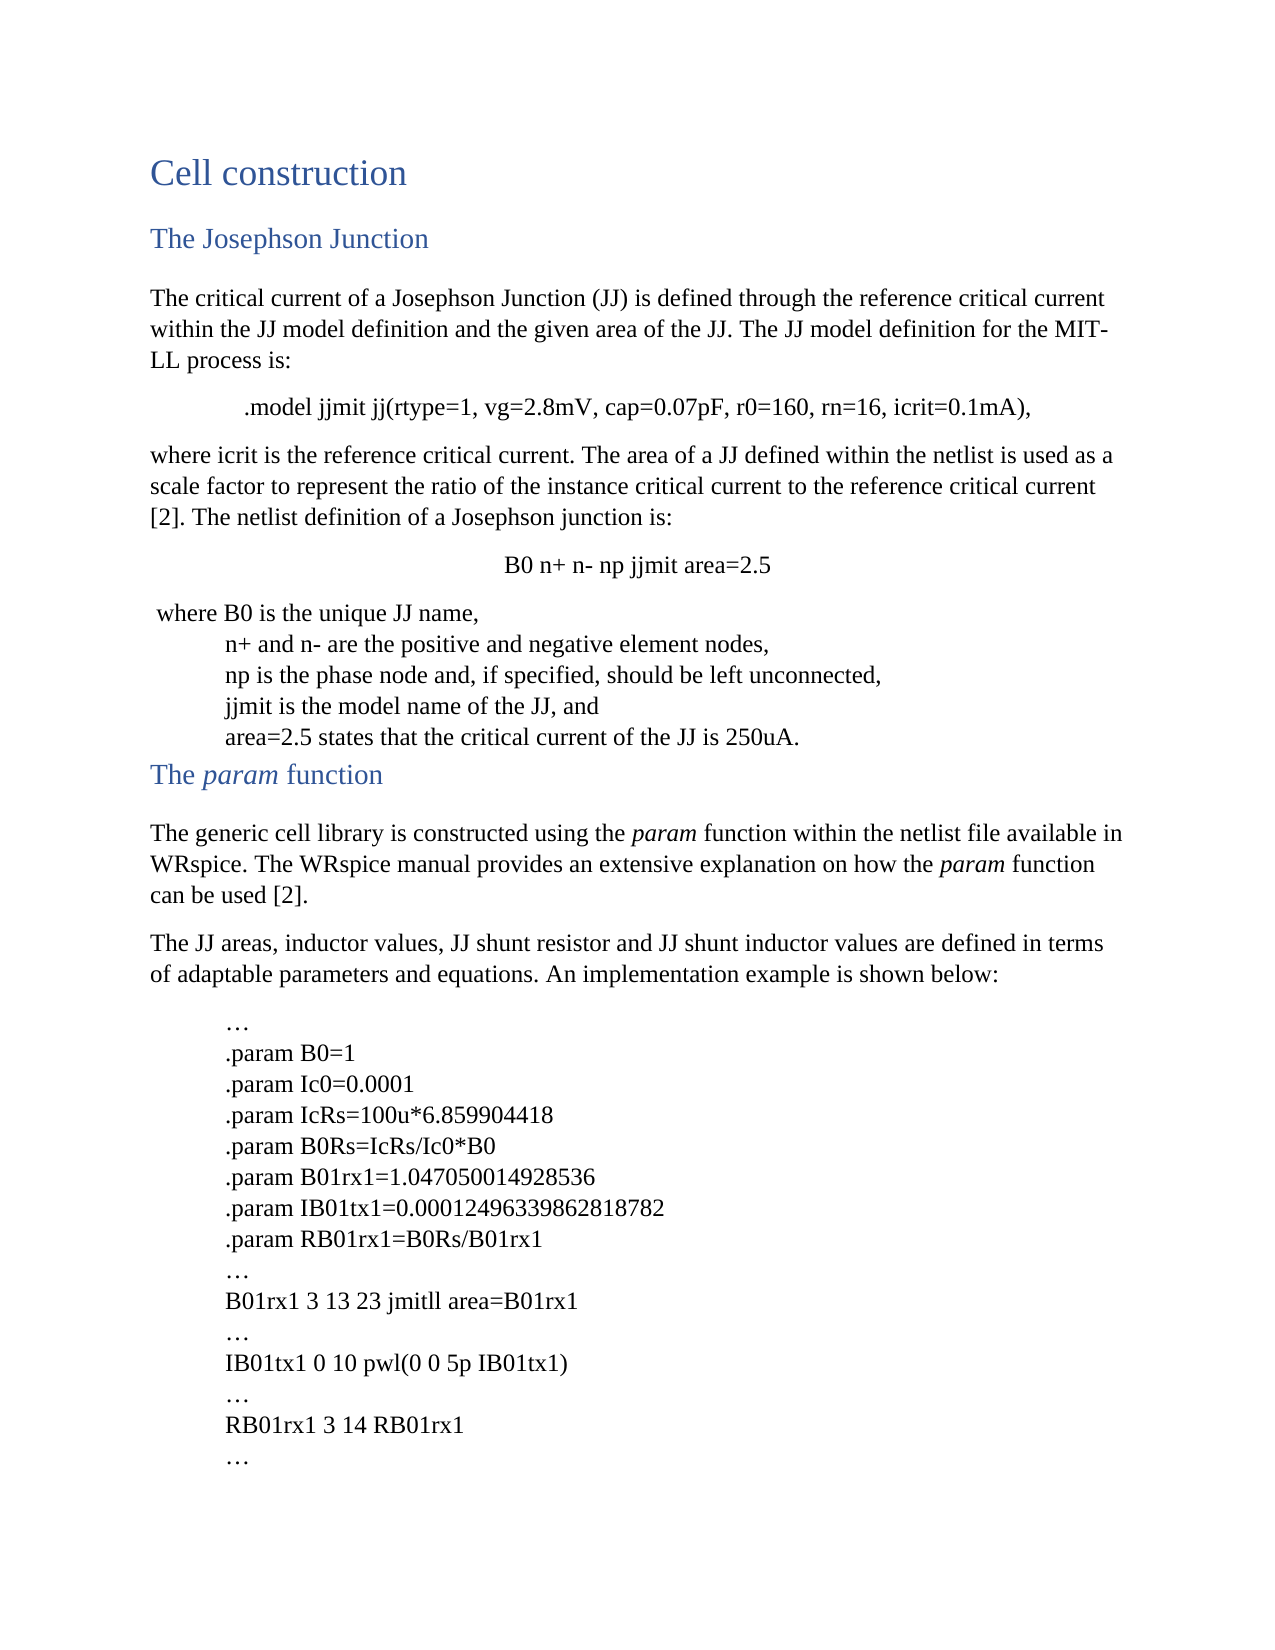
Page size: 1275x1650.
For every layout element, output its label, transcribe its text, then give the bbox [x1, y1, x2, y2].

text … [150, 1007, 1125, 1036]
text where icrit is the reference critical current. The area of a JJ defined within the netlist is used as a scale factor to represent the ratio of the instance critical current to the reference critical current. The netlist definition of a Josephson junction is: [150, 440, 1125, 531]
text The generic cell library is constructed using the param function within the netlist file available in WRspice. The WRspice manual provides an extensive explanation on how the param function can be used . [150, 818, 1125, 909]
text .param IcRs=100u*6.859904418 [150, 1100, 1125, 1129]
text The JJ areas, inductor values, JJ shunt resistor and JJ shunt inductor values are defined in terms of adaptable parameters and equations. An implementation example is shown below: [150, 928, 1125, 988]
text .param B01rx1=1.047050014928536 [150, 1162, 1125, 1191]
text IB01tx1 0 10 pwl(0 0 5p IB01tx1) [150, 1348, 1125, 1377]
text area=2.5 states that the critical current of the JJ is 250uA. [150, 722, 1125, 751]
text .param RB01rx1=B0Rs/B01rx1 [150, 1224, 1125, 1253]
text RB01rx1 3 14 RB01rx1 [150, 1410, 1125, 1439]
subtitle Cell construction [150, 150, 1125, 193]
text … [150, 1441, 1125, 1470]
text .model jjmit jj(rtype=1, vg=2.8mV, cap=0.07pF, r0=160, rn=16, icrit=0.1mA), [150, 392, 1125, 421]
text .param IB01tx1=0.00012496339862818782 [150, 1193, 1125, 1222]
text B01rx1 3 13 23 jmitll area=B01rx1 [150, 1286, 1125, 1315]
text … [150, 1317, 1125, 1346]
text … [150, 1255, 1125, 1284]
text jjmit is the model name of the JJ, and [150, 691, 1125, 719]
text np is the phase node and, if specified, should be left unconnected, [150, 660, 1125, 688]
text n+ and n- are the positive and negative element nodes, [150, 629, 1125, 657]
text .param Ic0=0.0001 [150, 1069, 1125, 1098]
text .param B0=1 [150, 1038, 1125, 1067]
text The critical current of a Josephson Junction (JJ) is defined through the reference critical current within the JJ model definition and the given area of the JJ. The JJ model definition for the MIT-LL process is: [150, 283, 1125, 373]
text .param B0Rs=IcRs/Ic0*B0 [150, 1131, 1125, 1160]
subtitle The param function [150, 757, 1125, 791]
text where B0 is the unique JJ name, [150, 598, 1125, 626]
text B0 n+ n- np jjmit area=2.5 [150, 550, 1125, 579]
subtitle The Josephson Junction [150, 222, 1125, 255]
text … [150, 1379, 1125, 1408]
